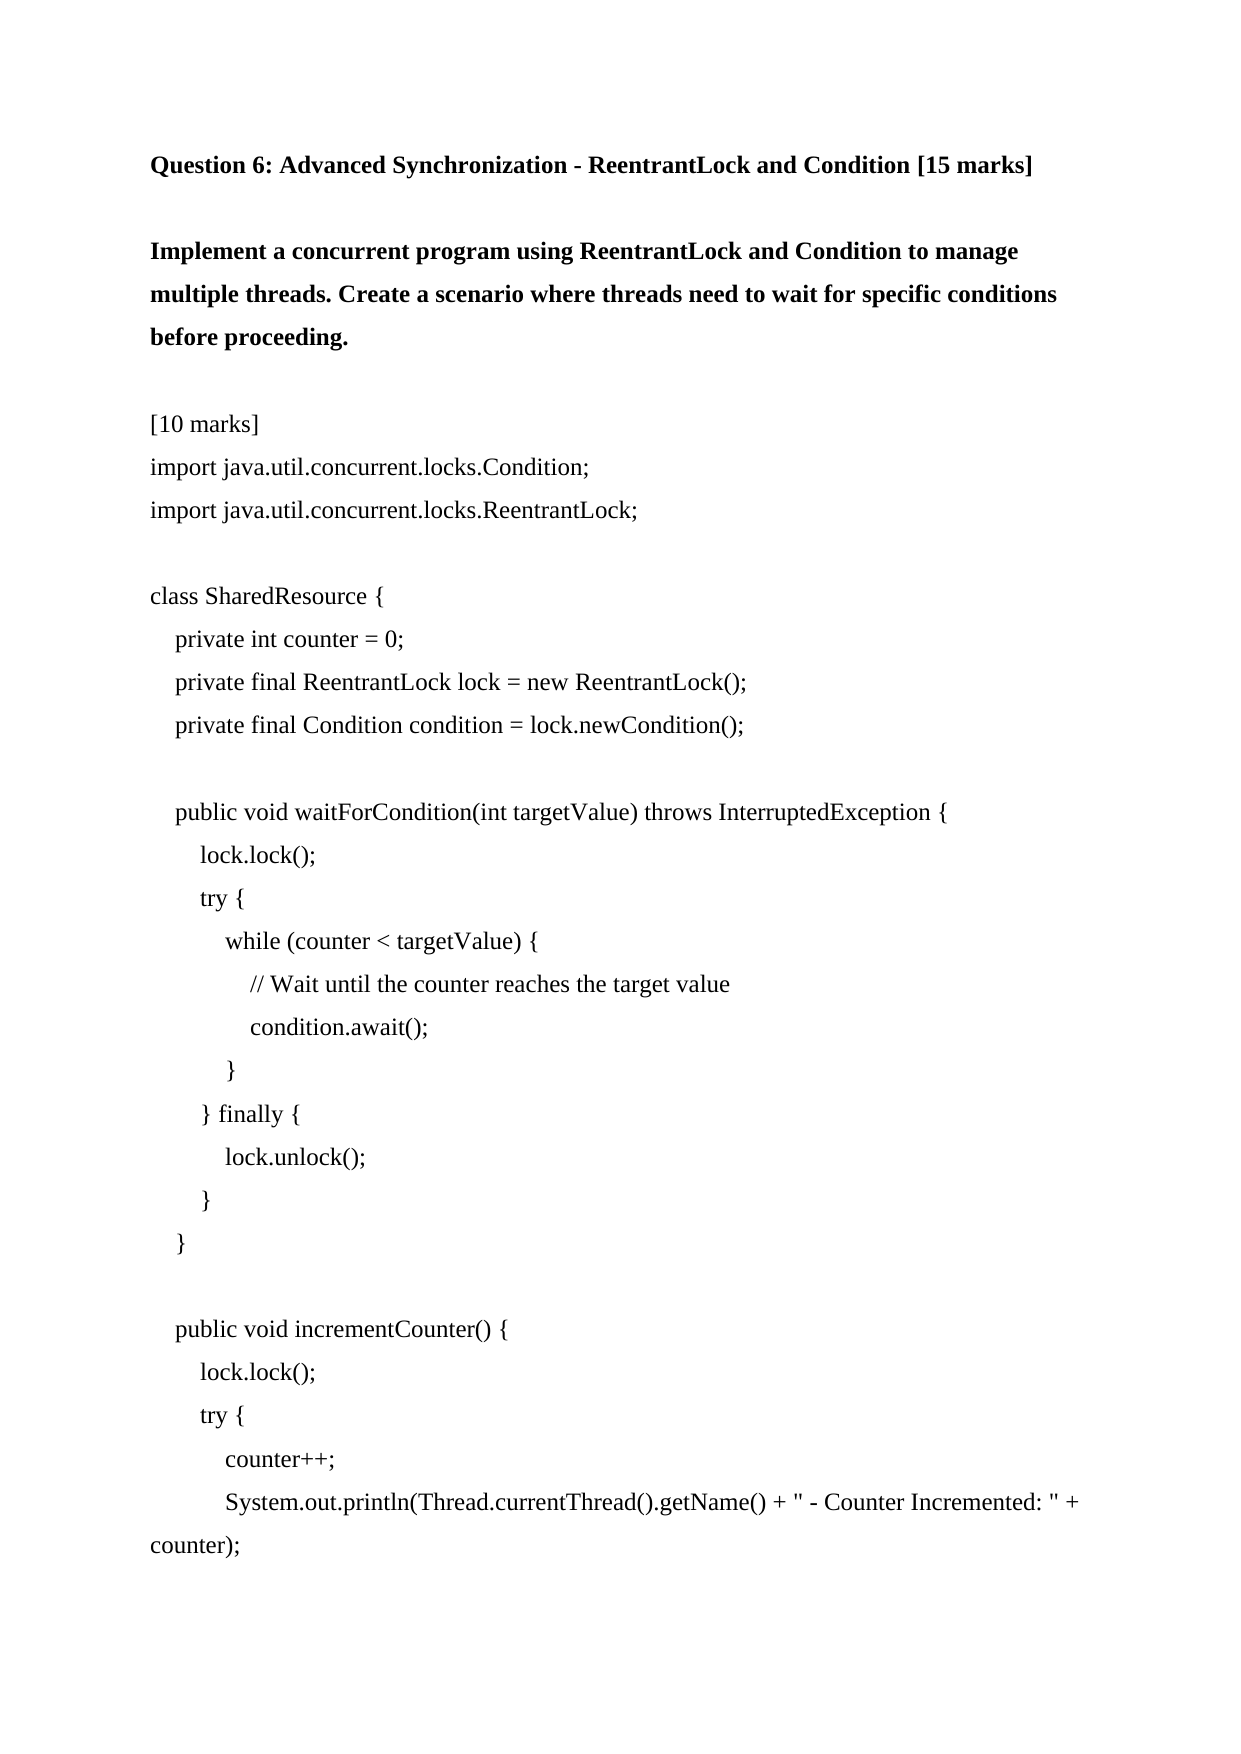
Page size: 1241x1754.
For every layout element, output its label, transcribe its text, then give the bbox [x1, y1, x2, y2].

text try { [150, 883, 1090, 912]
text lock.lock(); [150, 840, 1090, 869]
text counter++; [150, 1444, 1090, 1472]
text private final ReentrantLock lock = new ReentrantLock(); [150, 667, 1090, 696]
text private final Condition condition = lock.newCondition(); [150, 711, 1090, 739]
text } finally { [150, 1099, 1090, 1127]
text } [150, 1228, 1090, 1257]
text } [150, 1056, 1090, 1084]
text lock.lock(); [150, 1357, 1090, 1386]
text // Wait until the counter reaches the target value [150, 969, 1090, 998]
text Implement a concurrent program using ReentrantLock and Condition to manage multiple threads. Create a scenario where threads need to wait for specific conditions before proceeding. [150, 236, 1090, 351]
text System.out.println(Thread.currentThread().getName() + " - Counter Incremented: " + counter); [150, 1487, 1090, 1559]
text import java.util.concurrent.locks.ReentrantLock; [150, 495, 1090, 524]
text lock.unlock(); [150, 1142, 1090, 1171]
text [10 marks] [150, 409, 1090, 437]
text public void waitForCondition(int targetValue) throws InterruptedException { [150, 797, 1090, 826]
text private int counter = 0; [150, 624, 1090, 653]
text while (counter < targetValue) { [150, 926, 1090, 955]
text } [150, 1185, 1090, 1214]
text try { [150, 1401, 1090, 1429]
text condition.await(); [150, 1012, 1090, 1041]
text class SharedResource { [150, 581, 1090, 610]
text import java.util.concurrent.locks.Condition; [150, 452, 1090, 481]
text Question 6: Advanced Synchronization - ReentrantLock and Condition [15 marks] [150, 150, 1090, 179]
text public void incrementCounter() { [150, 1314, 1090, 1343]
